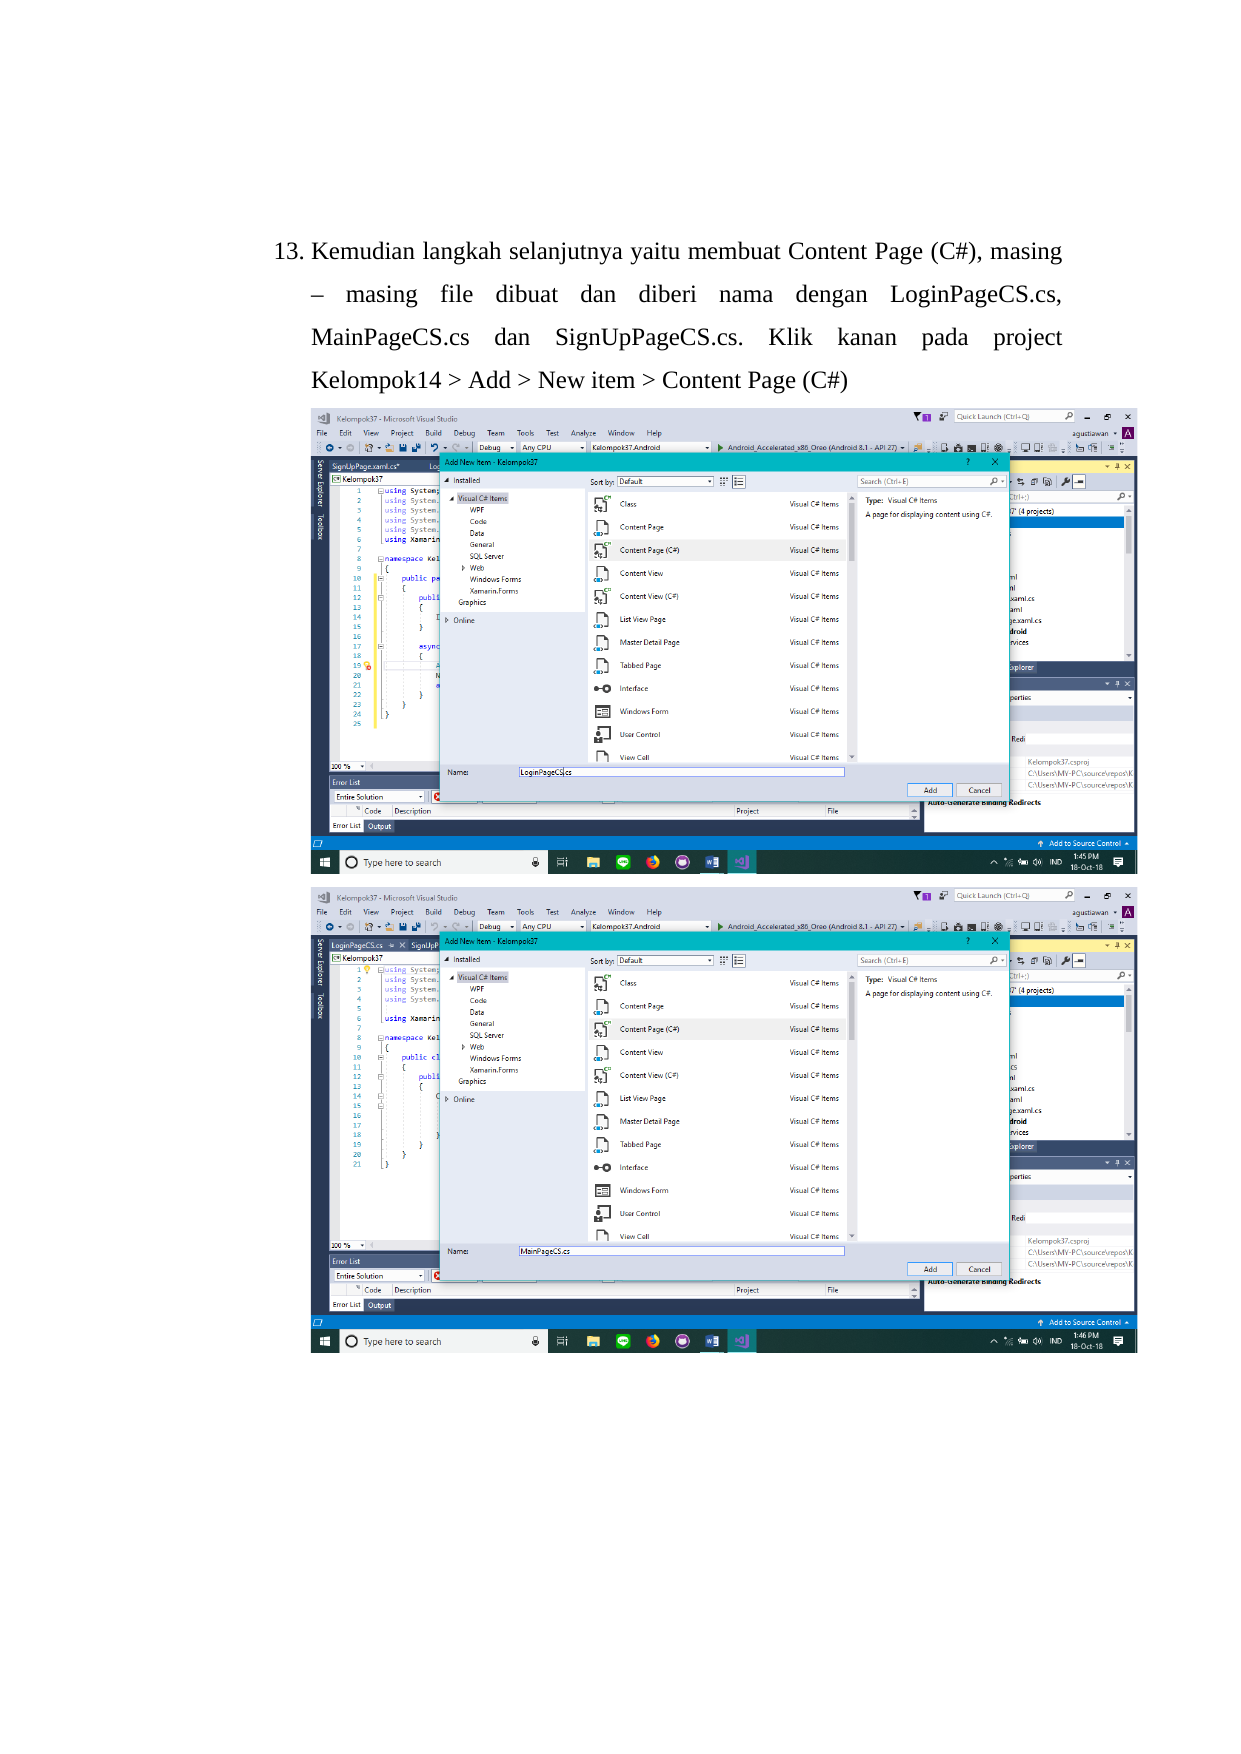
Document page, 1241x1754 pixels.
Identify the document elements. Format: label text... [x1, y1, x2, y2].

picture [310, 887, 1138, 1353]
list Kemudian langkah selanjutnya yaitu membuat Content Page (C#), masing – masing file dibuat dan diberi nama dengan LoginPageCS.cs, MainPageCS.cs dan SignUpPageCS.cs. Klik kanan pada project Kelompok14 > Add > New item > Content Page (C#) [273, 236, 1063, 394]
picture [310, 408, 1138, 874]
